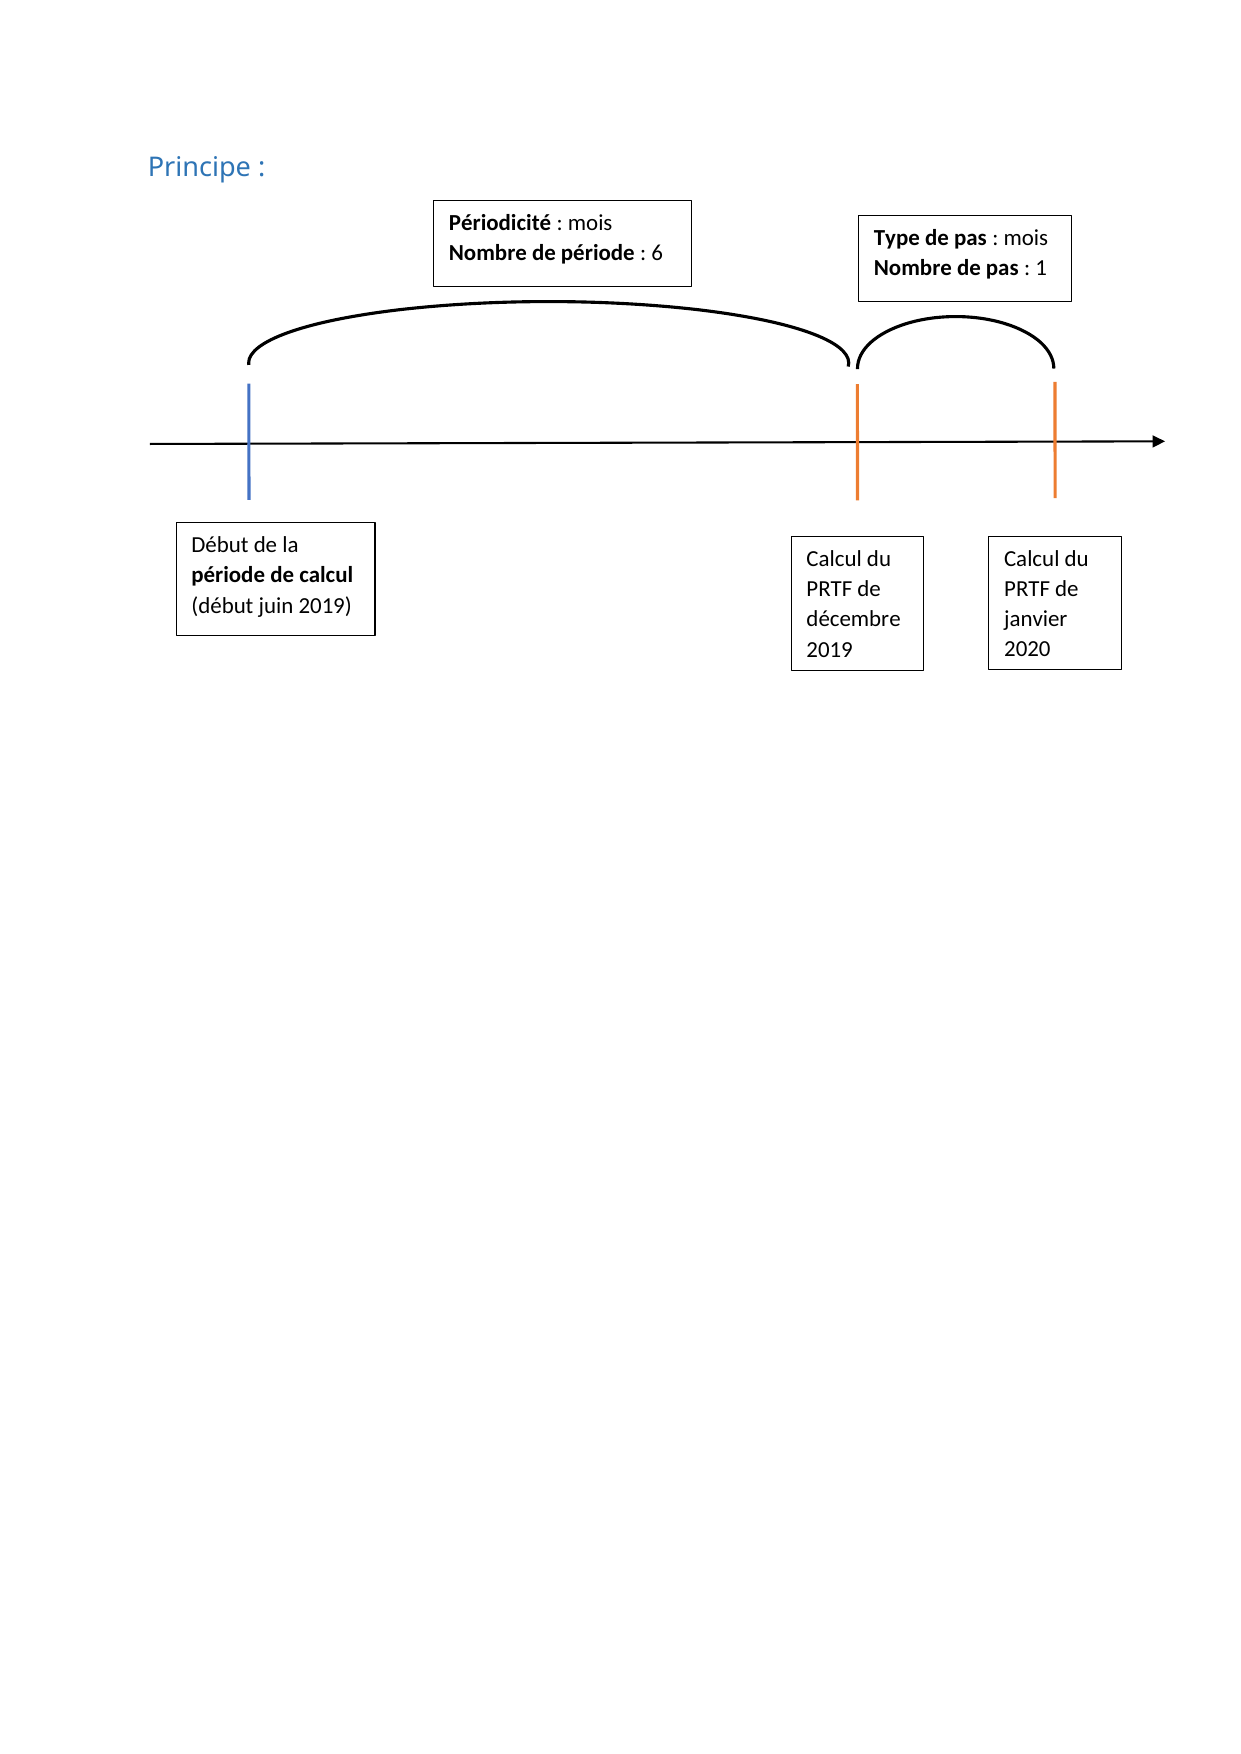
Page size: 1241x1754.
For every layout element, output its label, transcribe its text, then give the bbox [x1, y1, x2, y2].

subtitle Principe : [148, 148, 1093, 184]
